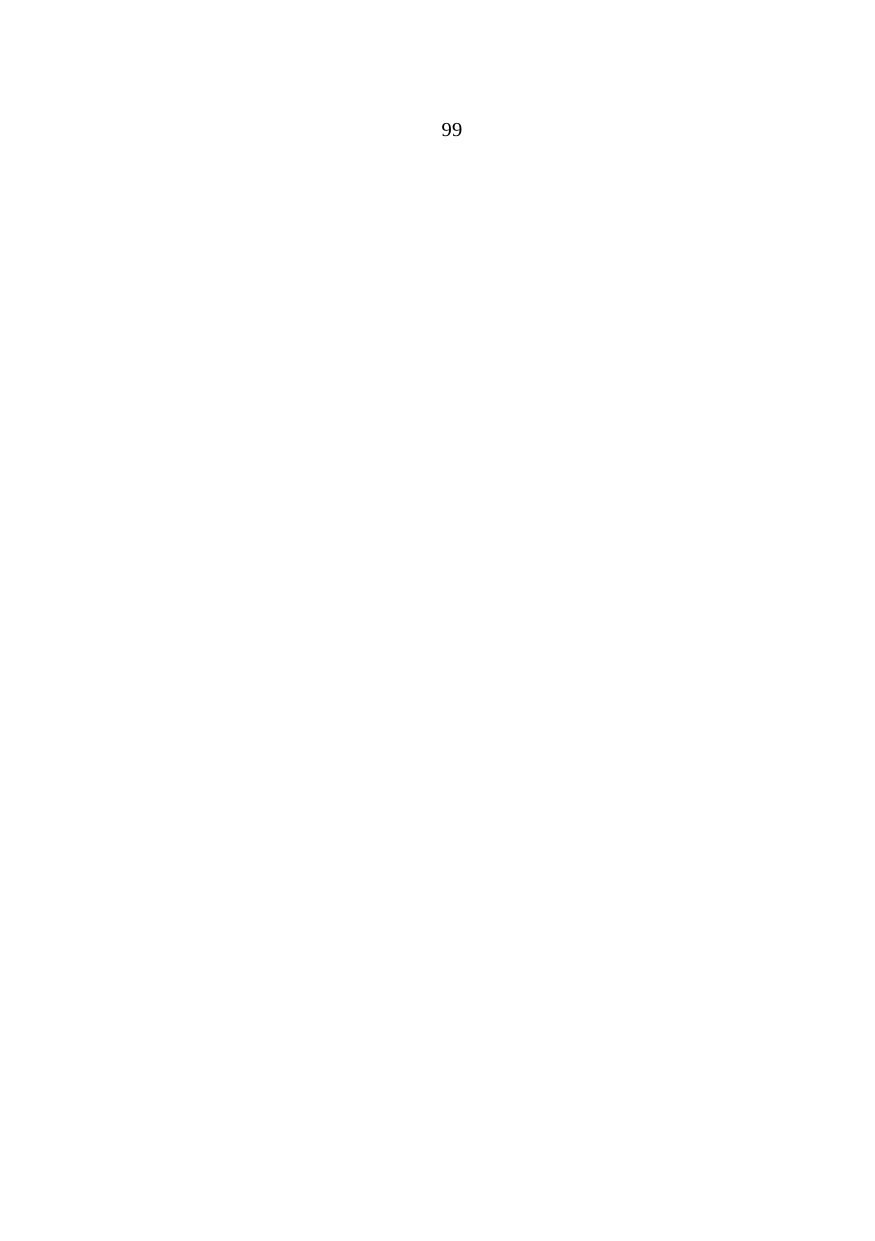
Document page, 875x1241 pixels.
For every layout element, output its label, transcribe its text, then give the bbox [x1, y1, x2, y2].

text 99 [441, 118, 794, 141]
